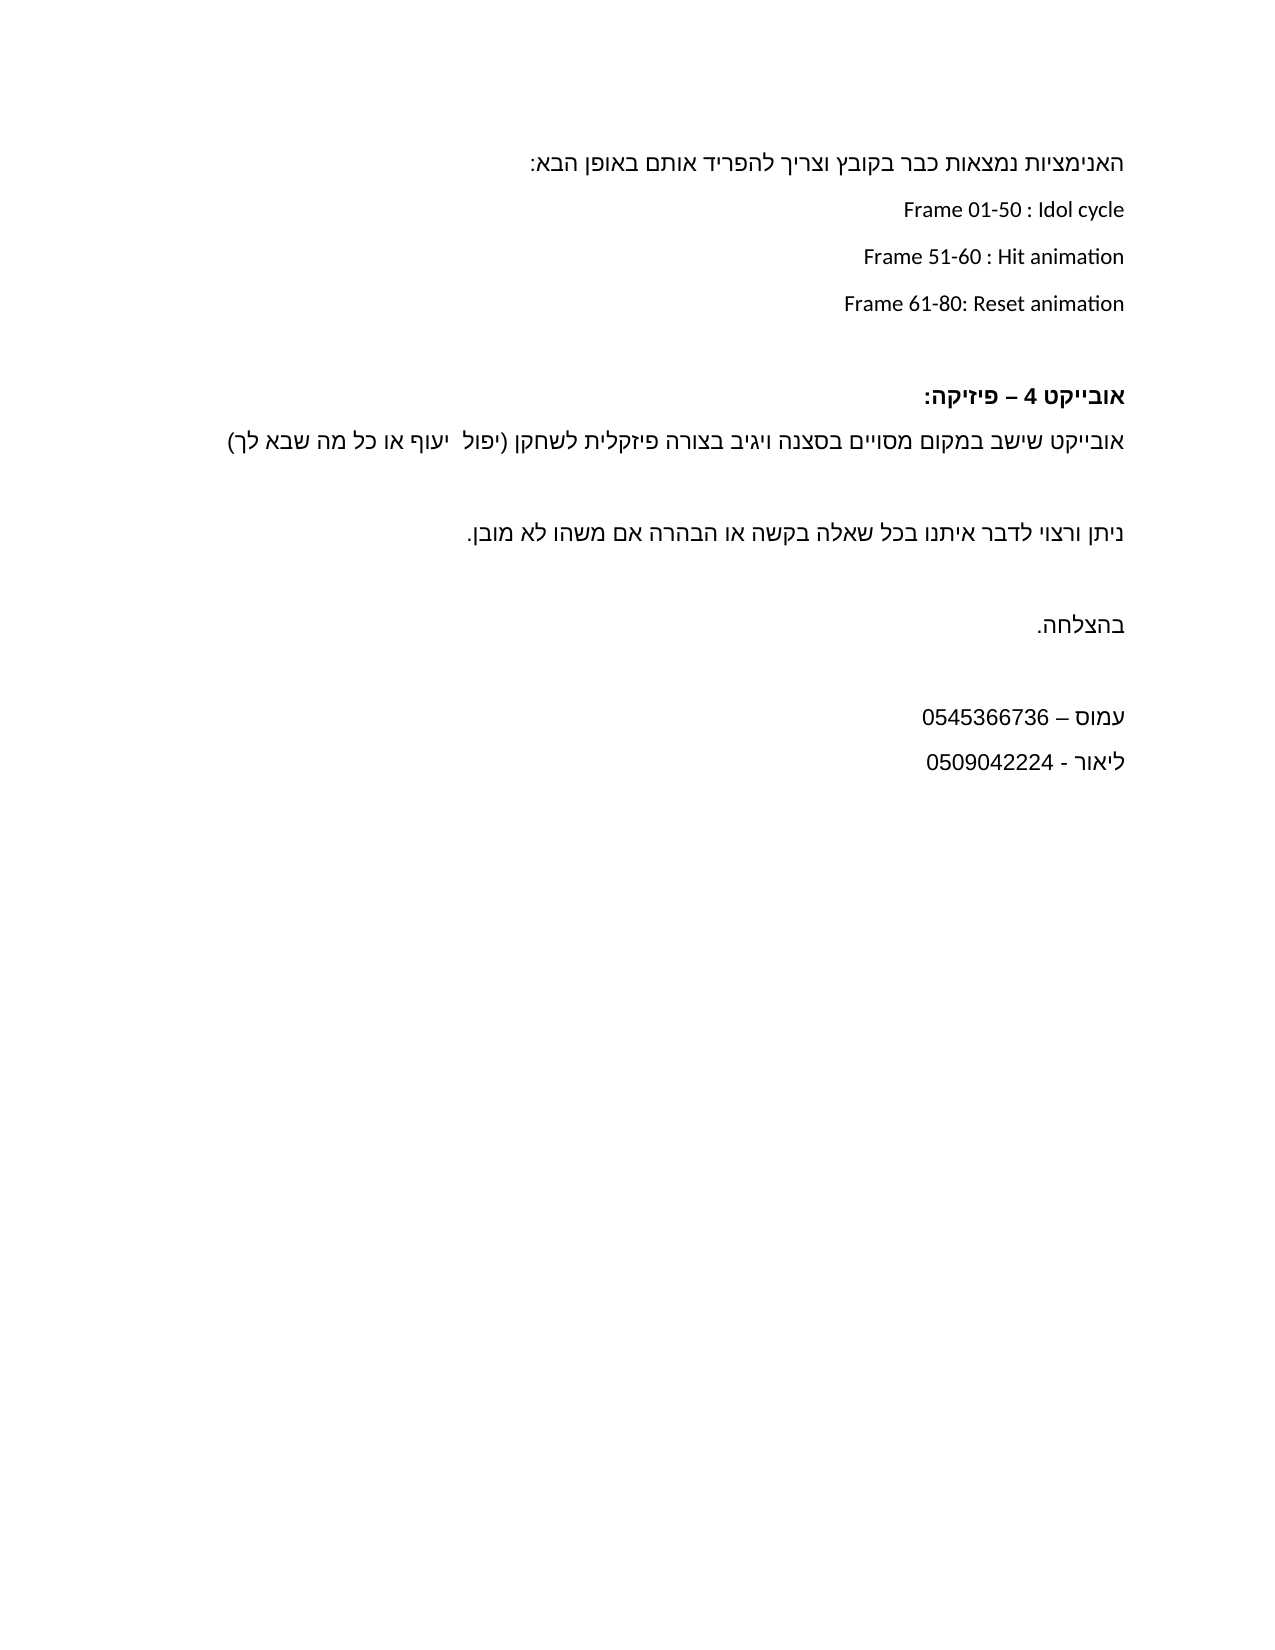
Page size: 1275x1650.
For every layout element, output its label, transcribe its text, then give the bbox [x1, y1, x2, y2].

text ליאור - 0509042224 [150, 749, 1125, 775]
text אובייקט שישב במקום מסויים בסצנה ויגיב בצורה פיזקלית לשחקן (יפול יעוף או כל מה שבא לך) [150, 428, 1125, 454]
text עמוס – 0545366736 [150, 704, 1125, 730]
text בהצלחה. [150, 612, 1125, 638]
text Frame 51-60 : Hit animation [150, 242, 1125, 270]
text האנימציות נמצאות כבר בקובץ וצריך להפריד אותם באופן הבא: [150, 150, 1125, 176]
text ניתן ורצוי לדבר איתנו בכל שאלה בקשה או הבהרה אם משהו לא מובן. [150, 520, 1125, 546]
text אובייקט 4 – פיזיקה: [150, 383, 1125, 409]
text Frame 61-80: Reset animation [150, 289, 1125, 317]
text Frame 01-50 : Idol cycle [150, 195, 1125, 223]
